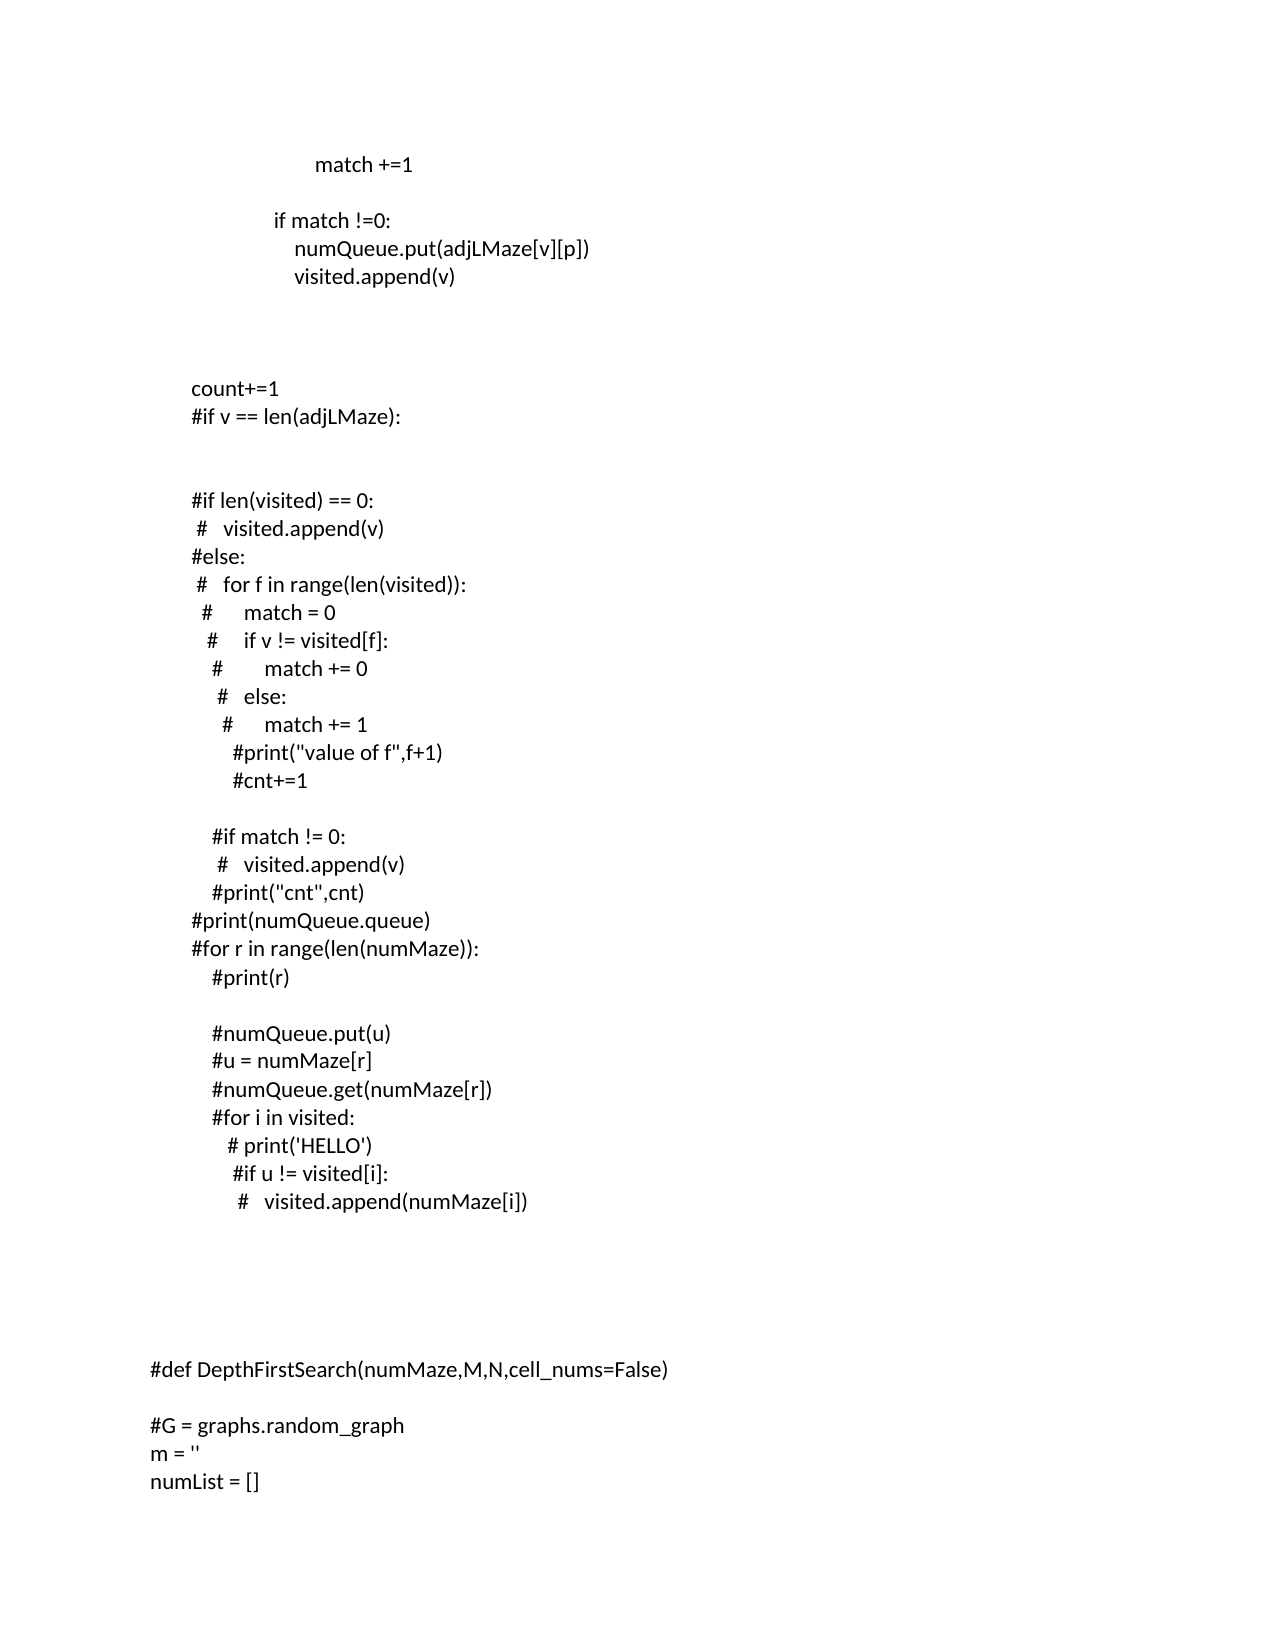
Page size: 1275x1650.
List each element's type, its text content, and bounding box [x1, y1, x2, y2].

text # visited.append(v) [150, 514, 1125, 542]
text match +=1 [150, 150, 1125, 178]
text numQueue.put(adjLMaze[v][p]) [150, 234, 1125, 262]
text # visited.append(numMaze[i]) [150, 1187, 1125, 1215]
text visited.append(v) [150, 262, 1125, 290]
text #print("cnt",cnt) [150, 878, 1125, 907]
text # match += 0 [150, 654, 1125, 682]
text m = '' [150, 1439, 1125, 1467]
text #print("value of f",f+1) [150, 738, 1125, 766]
text # visited.append(v) [150, 851, 1125, 878]
text #numQueue.get(numMaze[r]) [150, 1075, 1125, 1103]
text #if v == len(adjLMaze): [150, 402, 1125, 430]
text #cnt+=1 [150, 766, 1125, 794]
text #for r in range(len(numMaze)): [150, 934, 1125, 963]
text #G = graphs.random_graph [150, 1411, 1125, 1439]
text count+=1 [150, 374, 1125, 402]
text numList = [] [150, 1467, 1125, 1495]
text #if match != 0: [150, 822, 1125, 851]
text #for i in visited: [150, 1103, 1125, 1131]
text #u = numMaze[r] [150, 1047, 1125, 1075]
text #def DepthFirstSearch(numMaze,M,N,cell_nums=False) [150, 1355, 1125, 1383]
text # match = 0 [150, 598, 1125, 626]
text #print(r) [150, 963, 1125, 991]
text # match += 1 [150, 710, 1125, 738]
text # if v != visited[f]: [150, 626, 1125, 654]
text # print('HELLO') [150, 1131, 1125, 1159]
text # for f in range(len(visited)): [150, 570, 1125, 598]
text # else: [150, 682, 1125, 710]
text #print(numQueue.queue) [150, 907, 1125, 934]
text #if len(visited) == 0: [150, 486, 1125, 514]
text #numQueue.put(u) [150, 1019, 1125, 1047]
text #if u != visited[i]: [150, 1159, 1125, 1187]
text #else: [150, 542, 1125, 570]
text if match !=0: [150, 206, 1125, 234]
